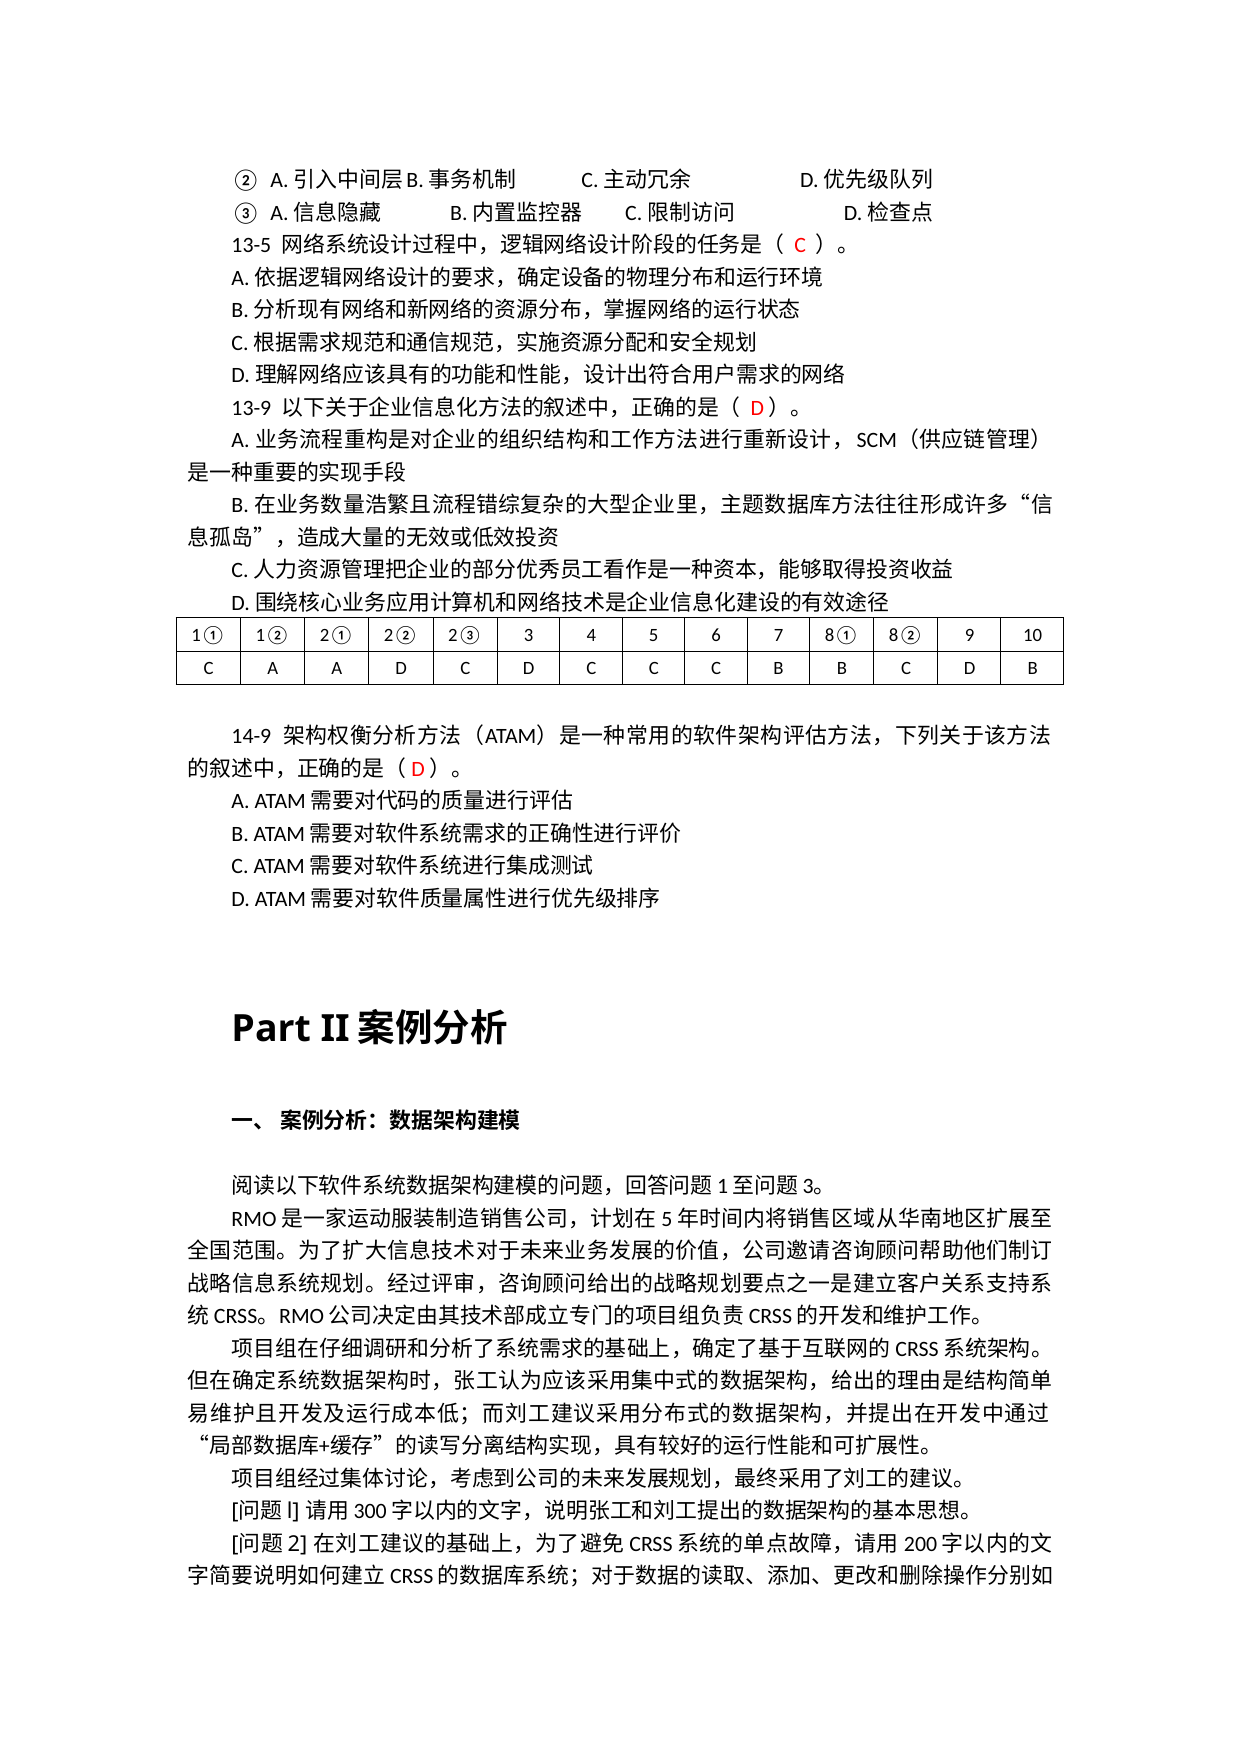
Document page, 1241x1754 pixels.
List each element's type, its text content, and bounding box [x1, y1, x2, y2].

table_header 3 [498, 618, 559, 651]
table_header 2① [305, 618, 368, 651]
table_cell C [685, 652, 747, 684]
table_header 2③ [434, 618, 497, 651]
subtitle 一、 案例分析：数据架构建模 [187, 1103, 1053, 1135]
table_header 2② [369, 618, 433, 651]
table_cell C [560, 652, 622, 684]
text D. 围绕核心业务应用计算机和网络技术是企业信息化建设的有效途径 [187, 584, 1053, 617]
table_cell A [241, 652, 304, 684]
text A. 依据逻辑网络设计的要求，确定设备的物理分布和运行环境 [187, 259, 1053, 292]
table_cell C [434, 652, 497, 684]
table_header 9 [938, 618, 1000, 651]
text A. 业务流程重构是对企业的组织结构和工作方法进行重新设计，SCM（供应链管理）是一种重要的实现手段 [187, 422, 1053, 487]
text D. 理解网络应该具有的功能和性能，设计出符合用户需求的网络 [187, 357, 1053, 389]
text [问题l] 请用300字以内的文字，说明张工和刘工提出的数据架构的基本思想。 [187, 1493, 1053, 1525]
text A. ATAM需要对代码的质量进行评估 [187, 783, 1053, 815]
text 阅读以下软件系统数据架构建模的问题，回答问题1至问题3。 [187, 1168, 1053, 1200]
table_cell C [623, 652, 684, 684]
table_cell A [305, 652, 368, 684]
text C. 根据需求规范和通信规范，实施资源分配和安全规划 [187, 324, 1053, 357]
table_header 8① [810, 618, 873, 651]
table_cell B [1001, 652, 1063, 684]
table_header 1② [241, 618, 304, 651]
table_header 4 [560, 618, 622, 651]
subtitle Part II案例分析 [187, 992, 1053, 1057]
table_cell B [810, 652, 873, 684]
text ③ A. 信息隐藏 B. 内置监控器 C. 限制访问 D. 检查点 [187, 194, 1053, 227]
table_cell C [874, 652, 937, 684]
text B. 在业务数量浩繁且流程错综复杂的大型企业里，主题数据库方法往往形成许多“信息孤岛”，造成大量的无效或低效投资 [187, 487, 1053, 552]
table_header 10 [1001, 618, 1063, 651]
table_header 7 [748, 618, 809, 651]
table_cell D [369, 652, 433, 684]
text 14-9 架构权衡分析方法（ATAM）是一种常用的软件架构评估方法，下列关于该方法的叙述中，正确的是（ D ）。 [187, 718, 1053, 783]
text ② A. 引入中间层 B. 事务机制 C. 主动冗余 D. 优先级队列 [187, 162, 1053, 194]
text B. ATAM需要对软件系统需求的正确性进行评价 [187, 815, 1053, 848]
table_cell C [177, 652, 240, 684]
table_cell D [938, 652, 1000, 684]
table_header 1① [177, 618, 240, 651]
table_header 5 [623, 618, 684, 651]
table_header 6 [685, 618, 747, 651]
text 13-9 以下关于企业信息化方法的叙述中，正确的是（ D ）。 [187, 389, 1053, 422]
text C. 人力资源管理把企业的部分优秀员工看作是一种资本，能够取得投资收益 [187, 552, 1053, 584]
table_cell B [748, 652, 809, 684]
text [187, 1525, 1053, 1590]
text C. ATAM需要对软件系统进行集成测试 [187, 848, 1053, 880]
text D. ATAM需要对软件质量属性进行优先级排序 [187, 880, 1053, 913]
text 项目组经过集体讨论，考虑到公司的未来发展规划，最终采用了刘工的建议。 [187, 1460, 1053, 1493]
text 13-5 网络系统设计过程中，逻辑网络设计阶段的任务是（ C ）。 [187, 227, 1053, 259]
text RMO是一家运动服装制造销售公司，计划在5年时间内将销售区域从华南地区扩展至全国范围。为了扩大信息技术对于未来业务发展的价值，公司邀请咨询顾问帮助他们制订战略信息系统规划。经过评审，咨询顾问给出的战略规划要点之一是建立客户关系支持系统CRSS。RMO公司决定由其技术部成立专门的项目组负责CRSS的开发和维护工作。 [187, 1200, 1053, 1330]
table_cell D [498, 652, 559, 684]
text 项目组在仔细调研和分析了系统需求的基础上，确定了基于互联网的CRSS系统架构。但在确定系统数据架构时，张工认为应该采用集中式的数据架构，给出的理由是结构简单、易维护且开发及运行成本低；而刘工建议采用分布式的数据架构，并提出在开发中通过“局部数据库+缓存”的读写分离结构实现，具有较好的运行性能和可扩展性。 [187, 1330, 1053, 1460]
table_header 8② [874, 618, 937, 651]
text B. 分析现有网络和新网络的资源分布，掌握网络的运行状态 [187, 292, 1053, 324]
